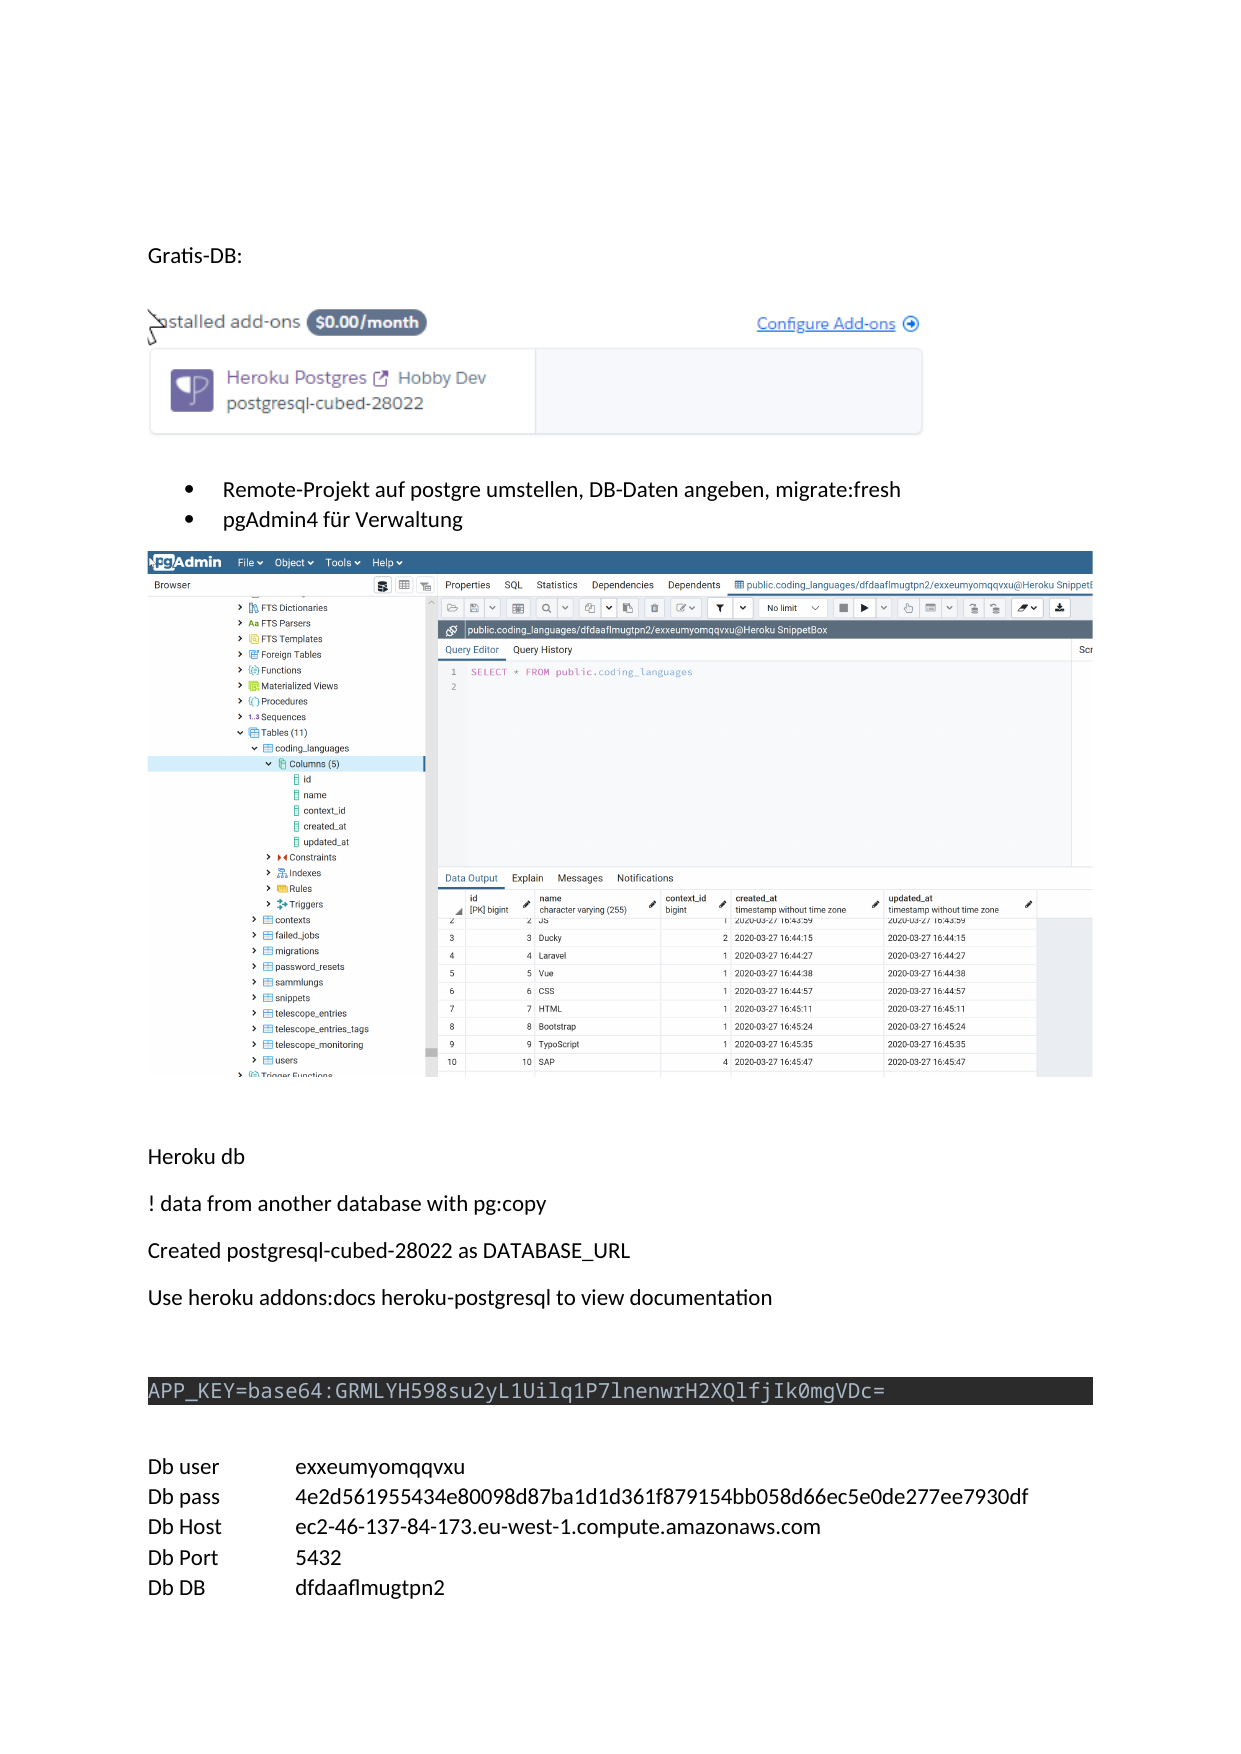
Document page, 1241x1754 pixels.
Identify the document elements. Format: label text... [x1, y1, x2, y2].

text APP_KEY=base64:GRMLYH598su2yL1Uilq1P7lnenwrH2XQlfjIk0mgVDc= [148, 1377, 1093, 1405]
text Db user exxeumyomqqvxu Db pass 4e2d561955434e80098d87ba1d1d361f879154bb058d66ec5e0de277ee7930df Db Host ec2-46-137-84-173.eu-west-1.compute.amazonaws.com Db Port 5432 Db DB dfdaaflmugtpn2 [148, 1452, 1093, 1601]
picture [147, 551, 1093, 1077]
list Remote-Projekt auf postgre umstellen, DB-Daten angeben, migrate:fresh [185, 475, 1093, 503]
text Created postgresql-cubed-28022 as DATABASE_URL [148, 1236, 1093, 1264]
text Heroku db [148, 1142, 1093, 1170]
text Use heroku addons:docs heroku-postgresql to view documentation [148, 1283, 1093, 1311]
list pgAdmin4 für Verwaltung [185, 505, 1093, 533]
text ! data from another database with pg:copy [148, 1189, 1093, 1217]
picture [147, 288, 939, 456]
text Gratis-DB: [148, 241, 1093, 269]
